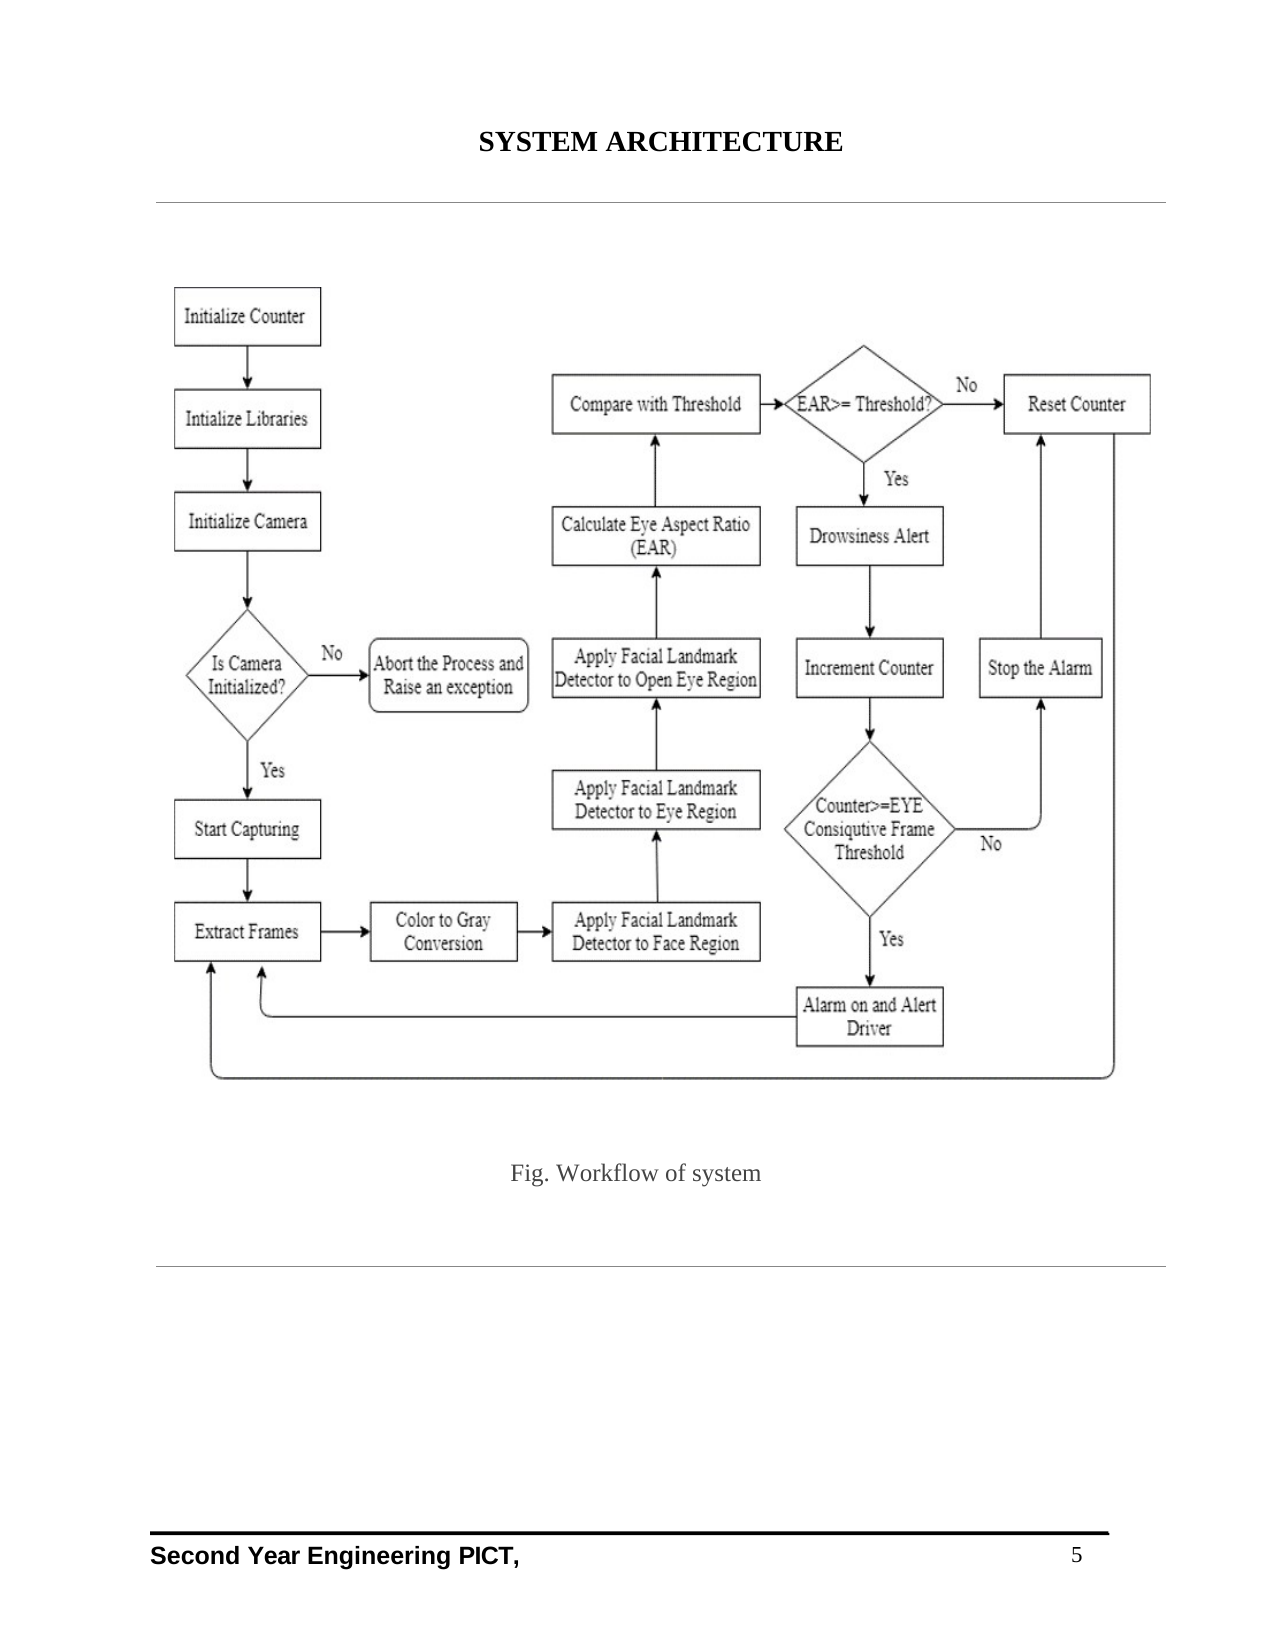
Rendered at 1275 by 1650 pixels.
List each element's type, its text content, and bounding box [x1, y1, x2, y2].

picture [174, 287, 1151, 1080]
text Fig. Workflow of system [139, 1158, 1132, 1186]
subtitle SYSTEM ARCHITECTURE [231, 124, 1091, 158]
